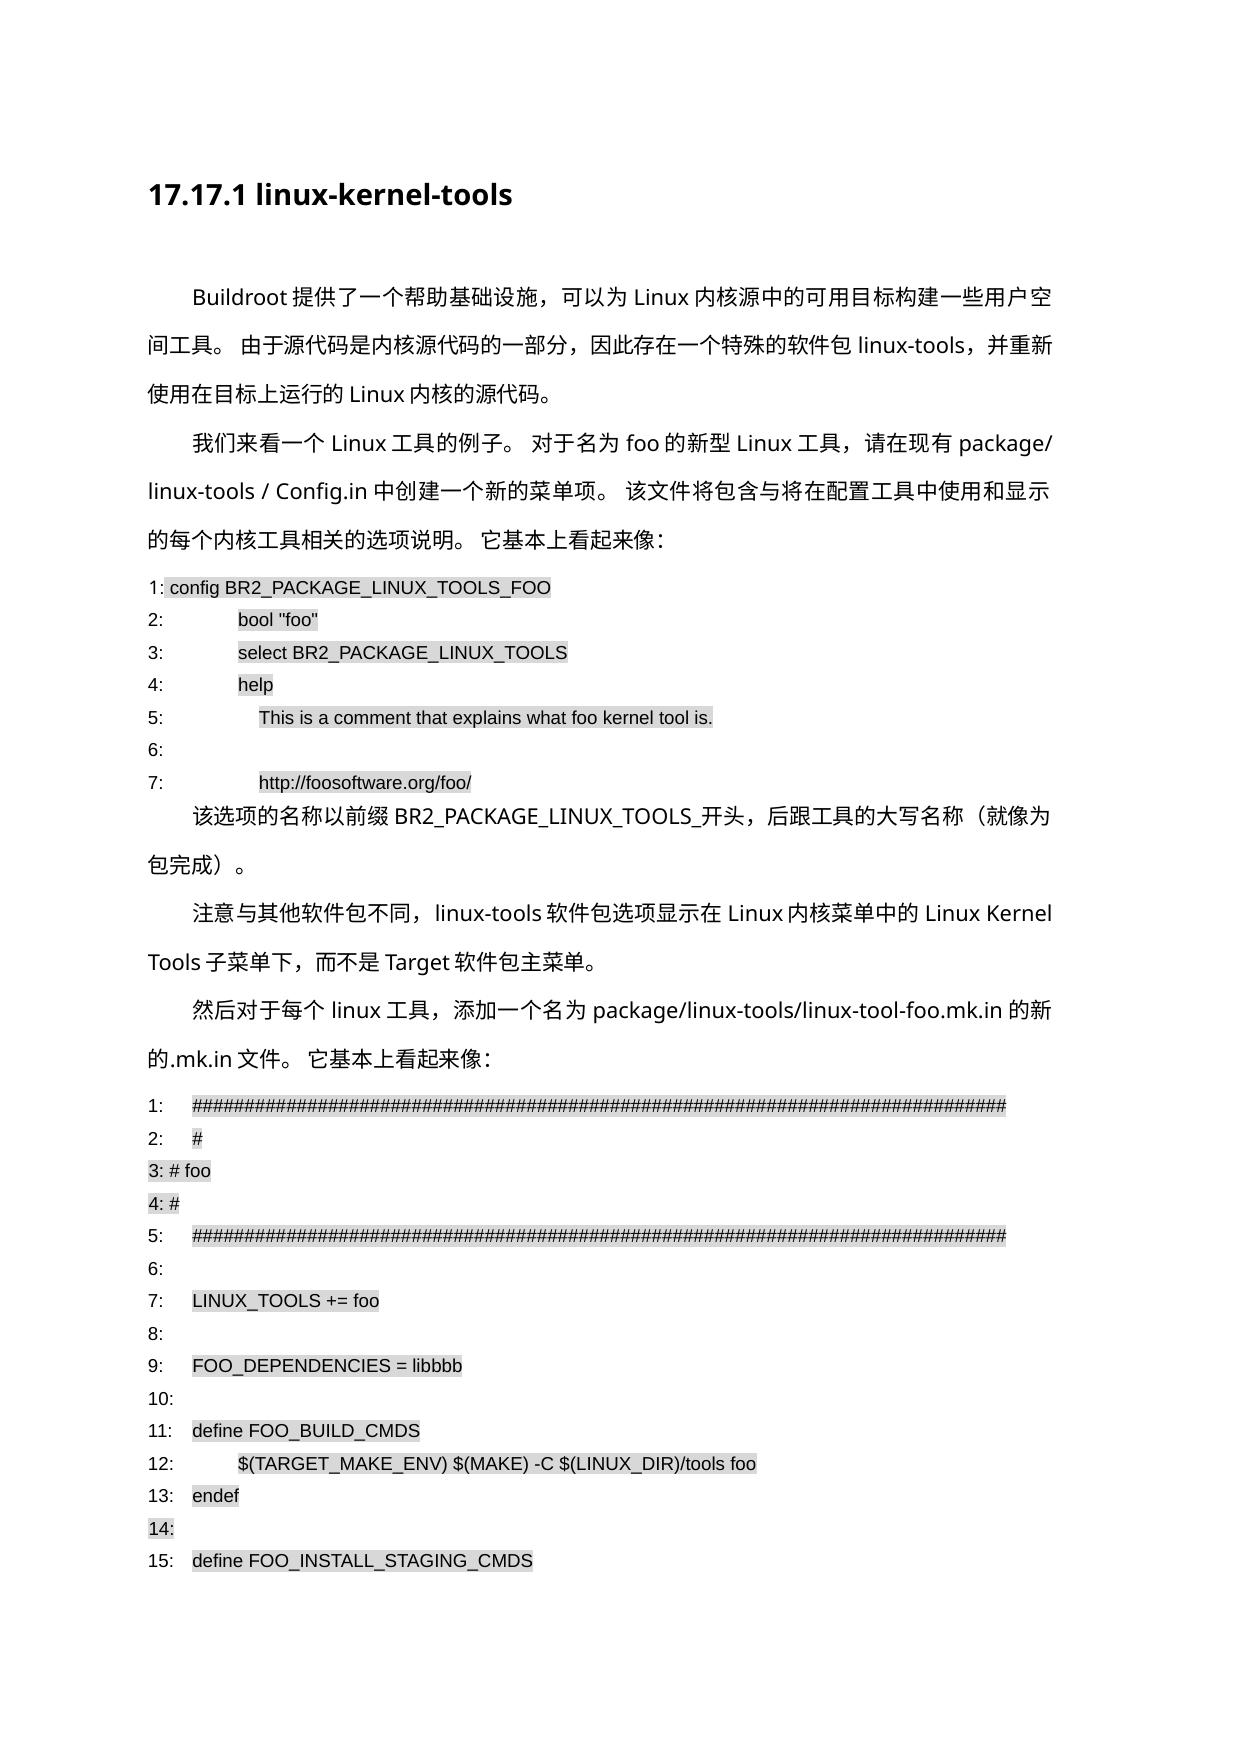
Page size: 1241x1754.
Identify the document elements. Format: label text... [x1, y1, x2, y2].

text Buildroot提供了一个帮助基础设施，可以为Linux内核源中的可用目标构建一些用户空间工具。 由于源代码是内核源代码的一部分，因此存在一个特殊的软件包linux-tools，并重新使用在目标上运行的Linux内核的源代码。 [148, 279, 1053, 409]
text 我们来看一个Linux工具的例子。 对于名为foo的新型Linux工具，请在现有package/ linux-tools / Config.in中创建一个新的菜单项。 该文件将包含与将在配置工具中使用和显示的每个内核工具相关的选项说明。 它基本上看起来像： [148, 425, 1053, 555]
list ############################################################################## [148, 1090, 1053, 1122]
list bool "foo" [148, 603, 1053, 636]
list FOO_DEPENDENCIES = libbbb [148, 1350, 1053, 1382]
list # [148, 1122, 1053, 1155]
text 1: config BR2_PACKAGE_LINUX_TOOLS_FOO [148, 571, 1053, 603]
list define FOO_INSTALL_STAGING_CMDS [148, 1545, 1053, 1577]
list http://foosoftware.org/foo/ [148, 766, 1053, 798]
text 注意与其他软件包不同，linux-tools软件包选项显示在Linux内核菜单中的Linux Kernel Tools子菜单下，而不是Target软件包主菜单。 [148, 896, 1053, 977]
list This is a comment that explains what foo kernel tool is. [148, 701, 1053, 733]
list endef [148, 1480, 1053, 1512]
text 14: [148, 1512, 1053, 1545]
text 3: # foo [148, 1155, 1053, 1187]
list LINUX_TOOLS += foo [148, 1285, 1053, 1317]
subtitle 17.17.1 linux-kernel-tools [148, 162, 1053, 227]
list help [148, 668, 1053, 701]
list ############################################################################## [148, 1220, 1053, 1252]
list select BR2_PACKAGE_LINUX_TOOLS [148, 636, 1053, 668]
text 然后对于每个linux工具，添加一个名为package/linux-tools/linux-tool-foo.mk.in的新的.mk.in文件。 它基本上看起来像： [148, 993, 1053, 1074]
list define FOO_BUILD_CMDS [148, 1415, 1053, 1447]
text 4: # [148, 1187, 1053, 1220]
text 该选项的名称以前缀BR2_PACKAGE_LINUX_TOOLS_开头，后跟工具的大写名称（就像为包完成）。 [148, 798, 1053, 880]
list $(TARGET_MAKE_ENV) $(MAKE) -C $(LINUX_DIR)/tools foo [148, 1447, 1053, 1480]
